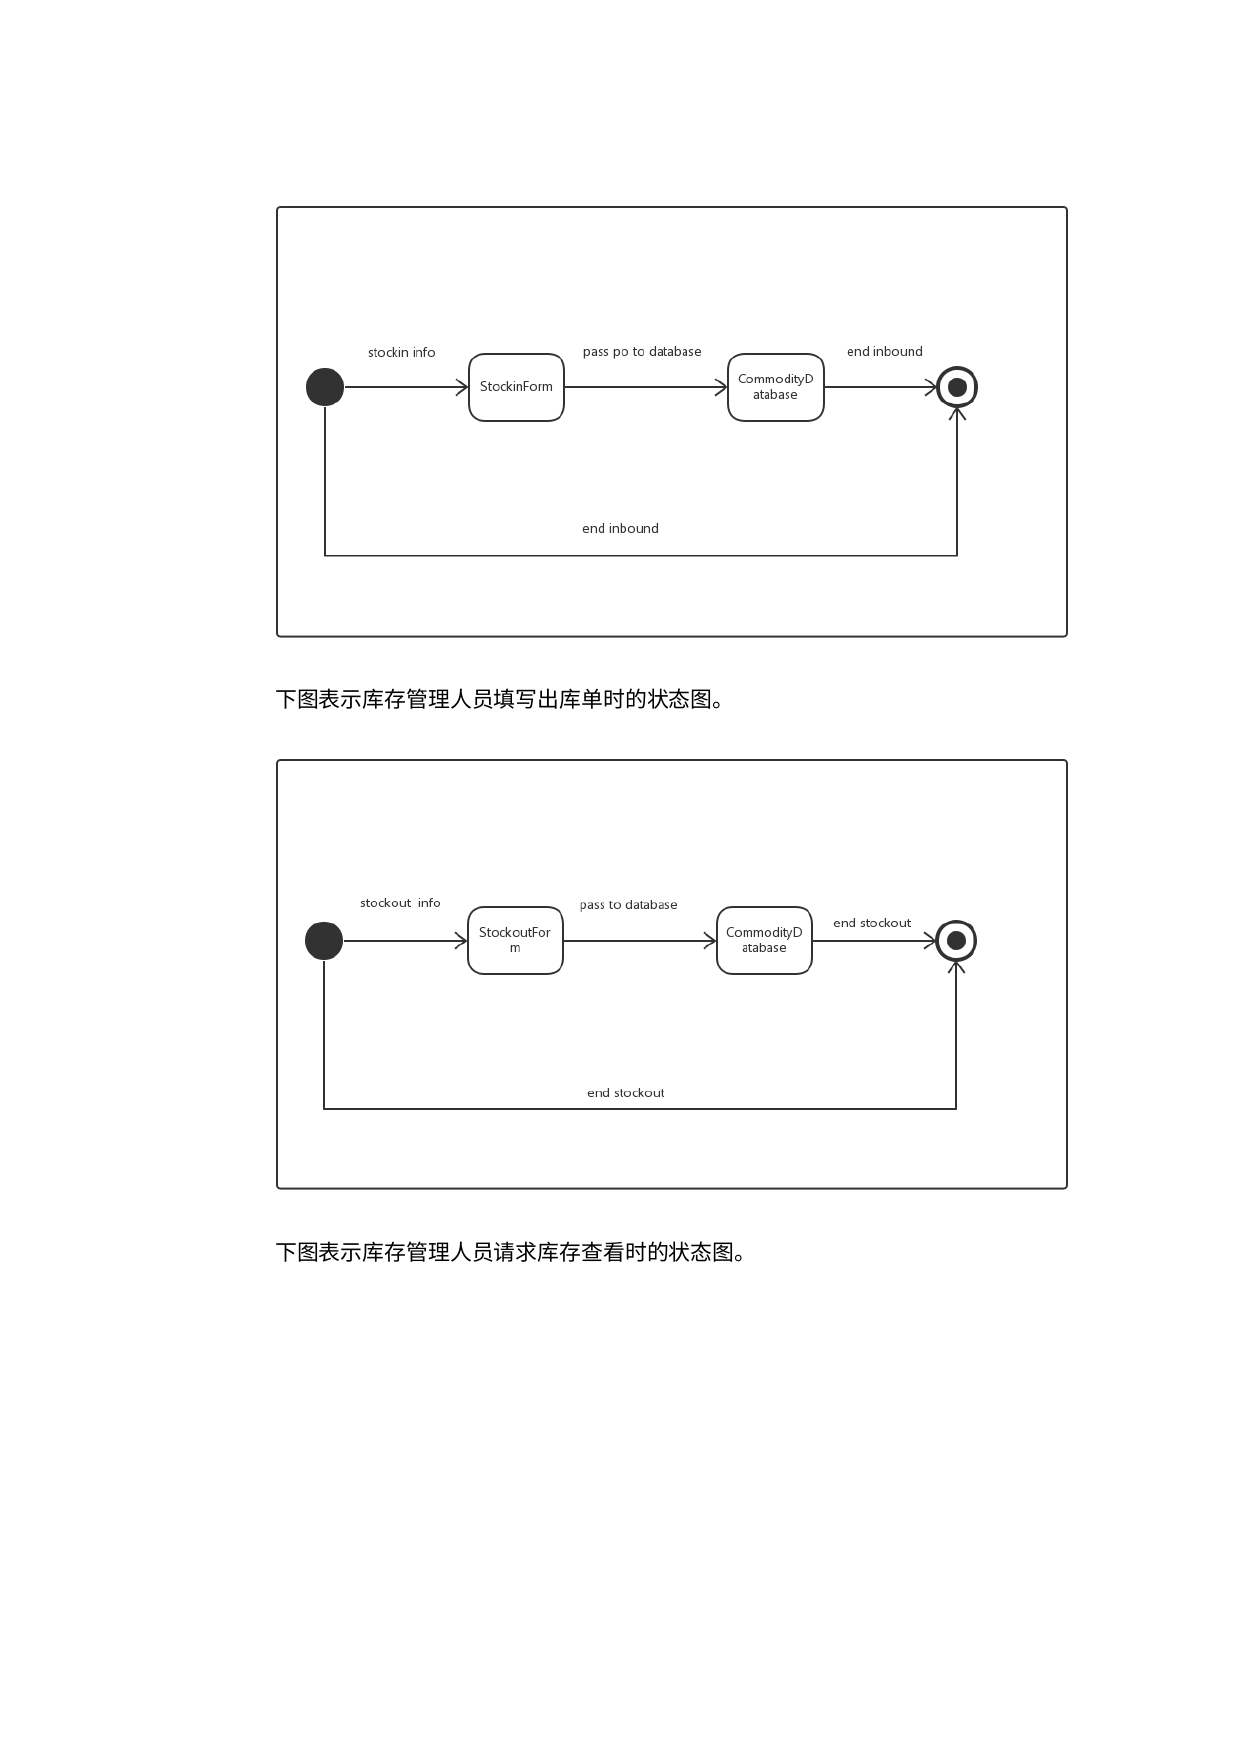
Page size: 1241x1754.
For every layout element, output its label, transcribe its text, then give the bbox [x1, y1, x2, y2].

text 下图表示库存管理人员请求库存查看时的状态图。 [187, 1234, 1053, 1267]
picture [231, 162, 1097, 666]
text 下图表示库存管理人员填写出库单时的状态图。 [187, 682, 1053, 714]
picture [231, 714, 1097, 1218]
